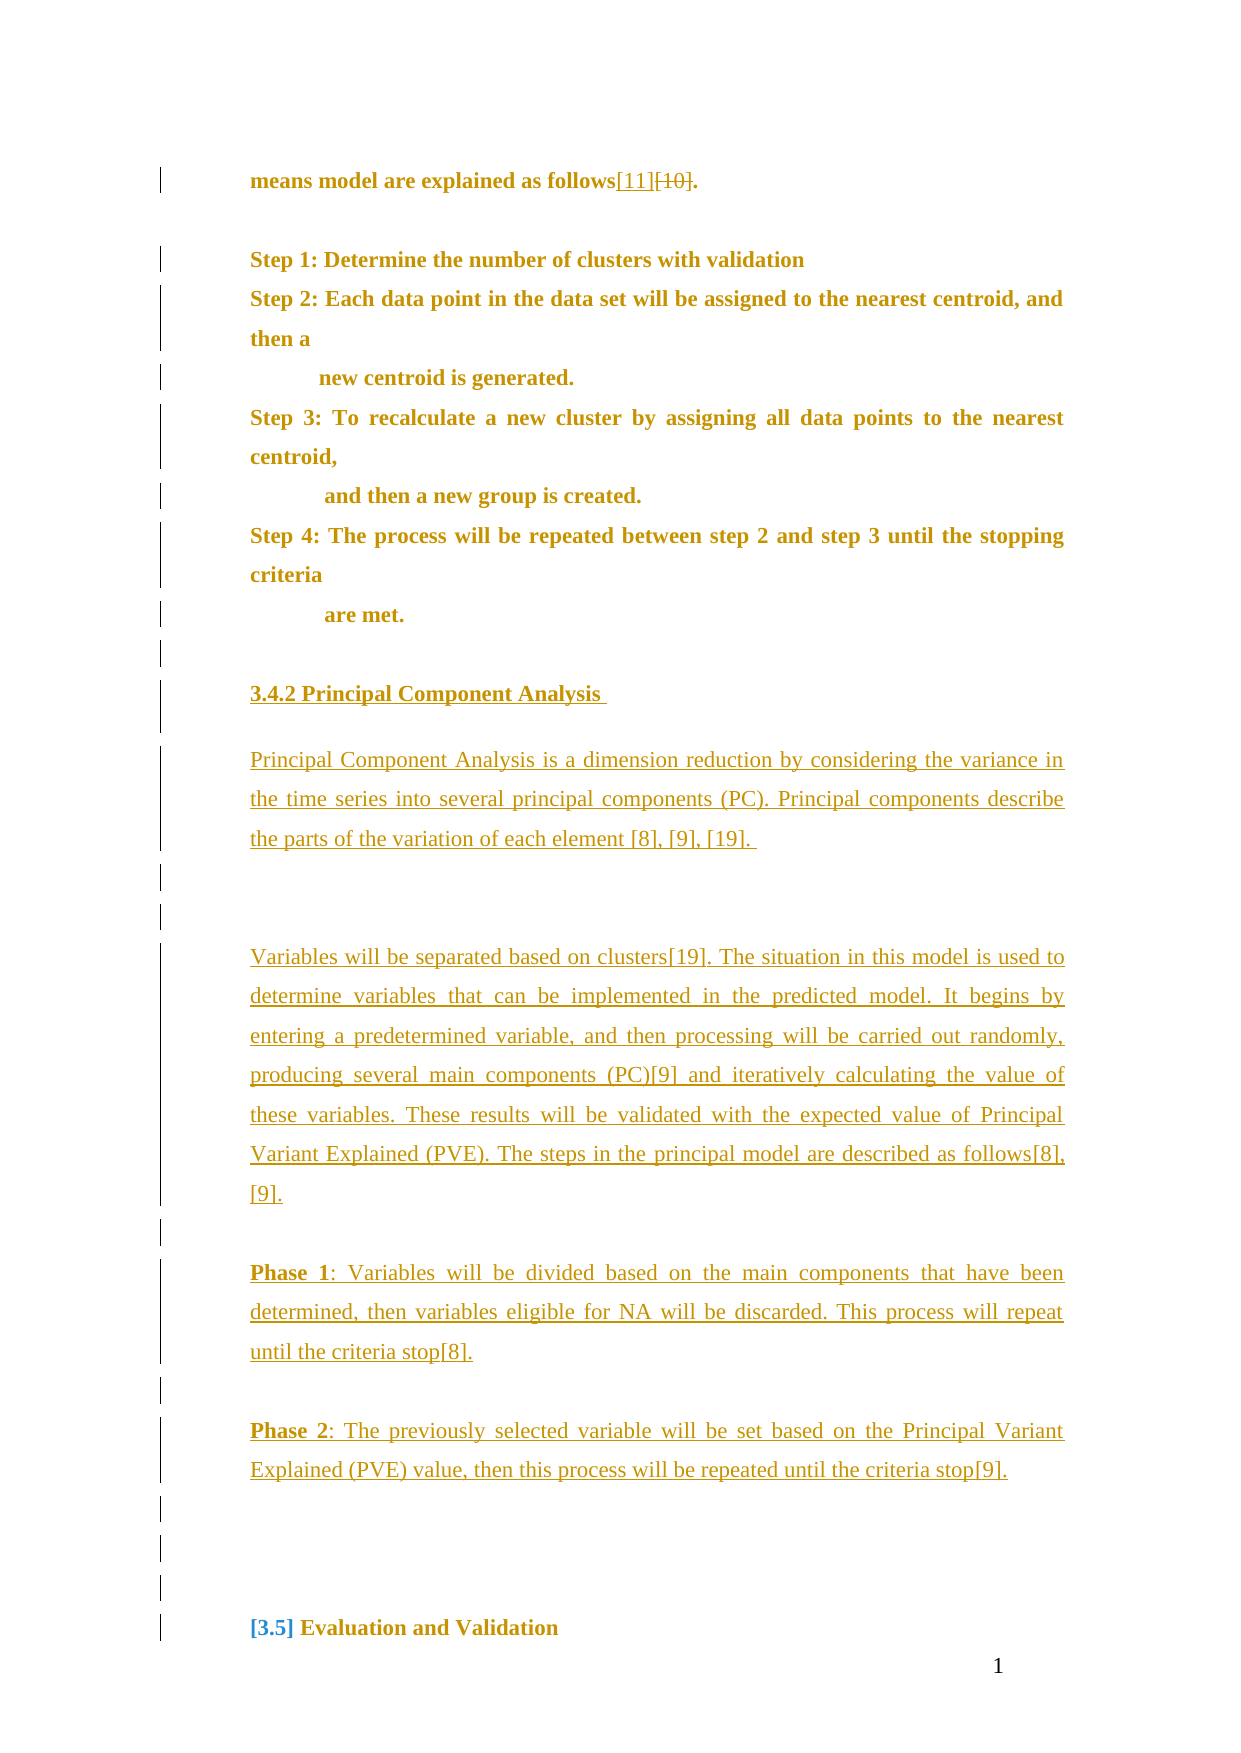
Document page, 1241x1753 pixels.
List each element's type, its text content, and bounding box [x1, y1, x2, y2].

text Step 3: To recalculate a new cluster by assigning all data points to the nearest centroid, [250, 403, 1065, 469]
text are met. [250, 601, 1065, 627]
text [250, 167, 1065, 193]
text Step 4: The process will be repeated between step 2 and step 3 until the stopping criteria [250, 522, 1065, 588]
text new centroid is generated. [250, 364, 1065, 390]
text Step 1: Determine the number of clusters with validation [250, 246, 1065, 272]
text Step 2: Each data point in the data set will be assigned to the nearest centroid, and then a [250, 285, 1065, 351]
text and then a new group is created. [250, 482, 1065, 509]
list Evaluation and Validation [250, 1614, 1065, 1641]
